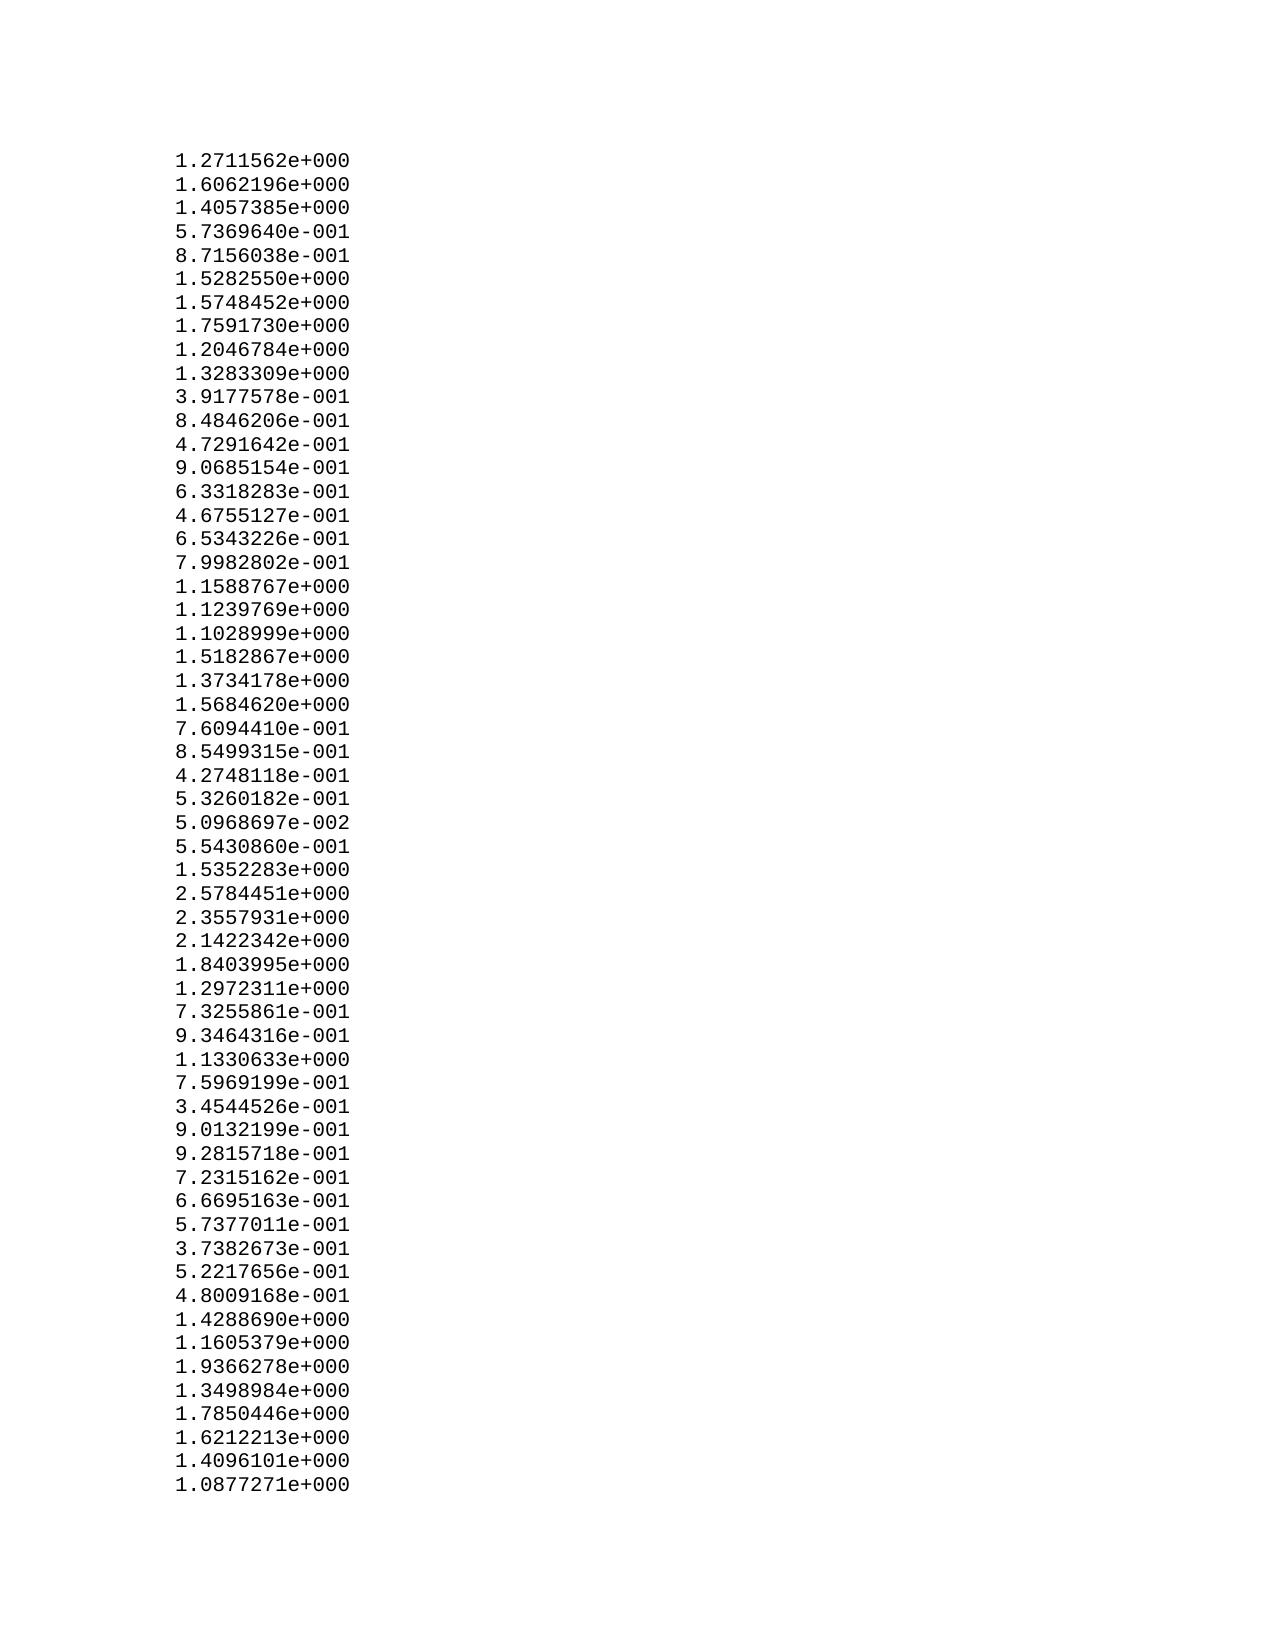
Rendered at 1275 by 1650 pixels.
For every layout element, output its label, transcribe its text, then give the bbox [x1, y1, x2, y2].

text 1.4288690e+000 [150, 1309, 1125, 1332]
text 7.5969199e-001 [150, 1072, 1125, 1096]
text 7.9982802e-001 [150, 552, 1125, 576]
text 1.3283309e+000 [150, 363, 1125, 386]
text 6.3318283e-001 [150, 481, 1125, 505]
text 1.2046784e+000 [150, 339, 1125, 363]
text 6.6695163e-001 [150, 1190, 1125, 1214]
text 1.6062196e+000 [150, 174, 1125, 197]
text 8.7156038e-001 [150, 244, 1125, 268]
text 1.1605379e+000 [150, 1332, 1125, 1356]
text 4.7291642e-001 [150, 434, 1125, 457]
text 2.5784451e+000 [150, 883, 1125, 907]
text 5.7369640e-001 [150, 221, 1125, 244]
text 3.9177578e-001 [150, 386, 1125, 410]
text 8.4846206e-001 [150, 410, 1125, 434]
text 9.0685154e-001 [150, 457, 1125, 481]
text 4.8009168e-001 [150, 1285, 1125, 1309]
text 9.0132199e-001 [150, 1119, 1125, 1143]
text 1.5684620e+000 [150, 694, 1125, 717]
text 1.2711562e+000 [150, 150, 1125, 174]
text 1.1588767e+000 [150, 576, 1125, 599]
text 7.6094410e-001 [150, 717, 1125, 741]
text 3.4544526e-001 [150, 1096, 1125, 1119]
text 1.1330633e+000 [150, 1048, 1125, 1072]
text 1.6212213e+000 [150, 1427, 1125, 1451]
text 1.5748452e+000 [150, 292, 1125, 316]
text 1.1239769e+000 [150, 599, 1125, 623]
text 5.7377011e-001 [150, 1214, 1125, 1238]
text 1.4096101e+000 [150, 1451, 1125, 1474]
text 1.1028999e+000 [150, 623, 1125, 647]
text 1.2972311e+000 [150, 978, 1125, 1001]
text 8.5499315e-001 [150, 741, 1125, 765]
text 2.1422342e+000 [150, 930, 1125, 954]
text 1.4057385e+000 [150, 197, 1125, 221]
text 4.2748118e-001 [150, 765, 1125, 788]
text 5.0968697e-002 [150, 812, 1125, 836]
text 4.6755127e-001 [150, 505, 1125, 528]
text 1.3498984e+000 [150, 1379, 1125, 1403]
text 5.5430860e-001 [150, 836, 1125, 859]
text 3.7382673e-001 [150, 1238, 1125, 1261]
text 1.3734178e+000 [150, 670, 1125, 694]
text 5.3260182e-001 [150, 788, 1125, 812]
text 9.3464316e-001 [150, 1025, 1125, 1048]
text 6.5343226e-001 [150, 528, 1125, 552]
text 7.3255861e-001 [150, 1001, 1125, 1025]
text 1.5352283e+000 [150, 859, 1125, 883]
text 7.2315162e-001 [150, 1167, 1125, 1190]
text 1.7850446e+000 [150, 1403, 1125, 1427]
text 2.3557931e+000 [150, 907, 1125, 930]
text 1.5182867e+000 [150, 647, 1125, 670]
text 1.9366278e+000 [150, 1356, 1125, 1379]
text 1.8403995e+000 [150, 954, 1125, 978]
text 5.2217656e-001 [150, 1261, 1125, 1285]
text 1.5282550e+000 [150, 268, 1125, 292]
text 1.7591730e+000 [150, 316, 1125, 339]
text 9.2815718e-001 [150, 1143, 1125, 1167]
text 1.0877271e+000 [150, 1474, 1125, 1498]
